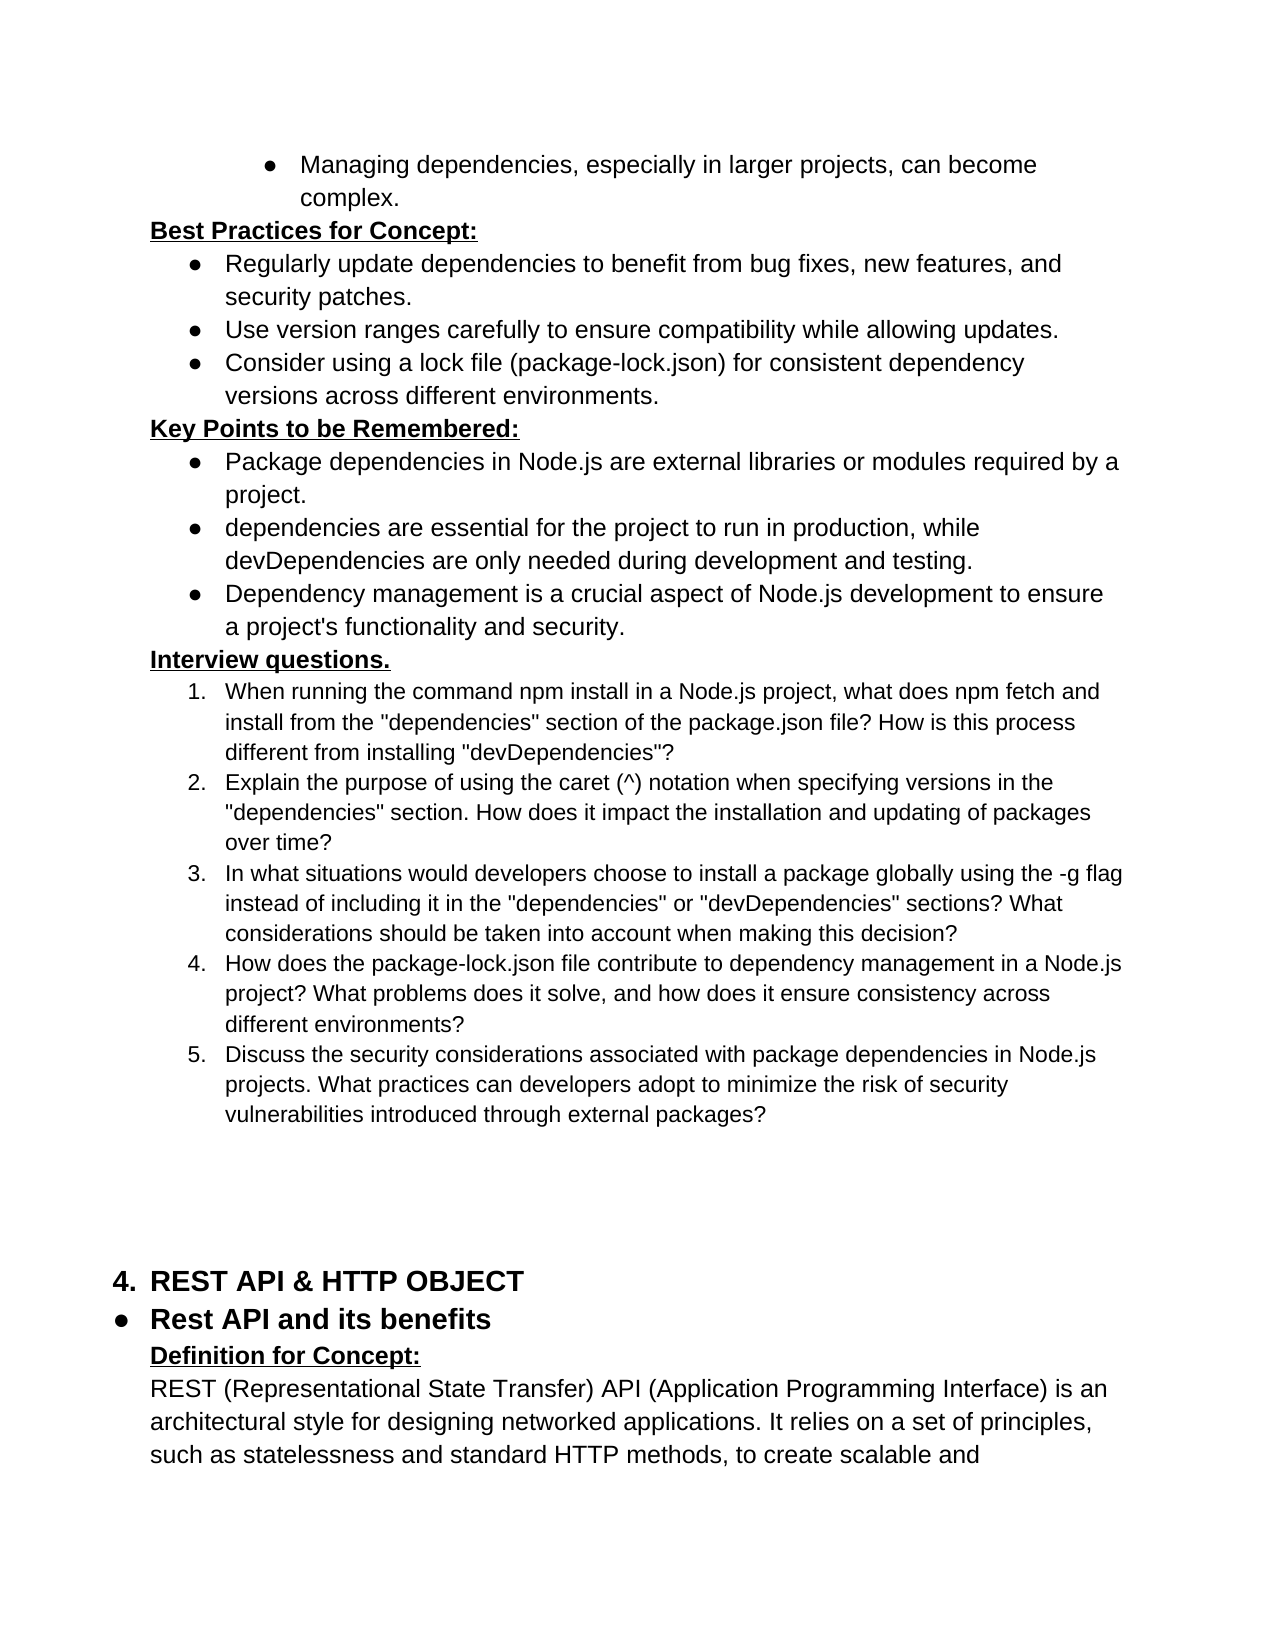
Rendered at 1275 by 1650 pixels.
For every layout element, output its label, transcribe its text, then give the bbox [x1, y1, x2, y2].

text Interview questions. [150, 645, 1125, 674]
list REST API & HTTP OBJECT [112, 1263, 1125, 1297]
list How does the package-lock.json file contribute to dependency management in a Node.js project? What problems does it solve, and how does it ensure consistency across different environments? [187, 950, 1125, 1037]
list Rest API and its benefits [112, 1302, 1125, 1336]
list Consider using a lock file (package-lock.json) for consistent dependency versions across different environments. [187, 348, 1125, 410]
list Package dependencies in Node.js are external libraries or modules required by a project. [187, 447, 1125, 509]
list Managing dependencies, especially in larger projects, can become complex. [262, 150, 1125, 212]
text Definition for Concept: [150, 1341, 1125, 1369]
text Best Practices for Concept: [150, 216, 1125, 245]
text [150, 1374, 1125, 1468]
list Use version ranges carefully to ensure compatibility while allowing updates. [187, 315, 1125, 344]
list dependencies are essential for the project to run in production, while devDependencies are only needed during development and testing. [187, 513, 1125, 575]
list When running the command npm install in a Node.js project, what does npm fetch and install from the "dependencies" section of the package.json file? How is this process different from installing "devDependencies"? [187, 678, 1125, 765]
list Regularly update dependencies to benefit from bug fixes, new features, and security patches. [187, 249, 1125, 311]
list Dependency management is a crucial aspect of Node.js development to ensure a project's functionality and security. [187, 579, 1125, 641]
list Explain the purpose of using the caret (^) notation when specifying versions in the "dependencies" section. How does it impact the installation and updating of packages over time? [187, 769, 1125, 856]
list Discuss the security considerations associated with package dependencies in Node.js projects. What practices can developers adopt to minimize the risk of security vulnerabilities introduced through external packages? [187, 1041, 1125, 1128]
list In what situations would developers choose to install a package globally using the -g flag instead of including it in the "dependencies" or "devDependencies" sections? What considerations should be taken into account when making this decision? [187, 859, 1125, 946]
text Key Points to be Remembered: [150, 414, 1125, 443]
